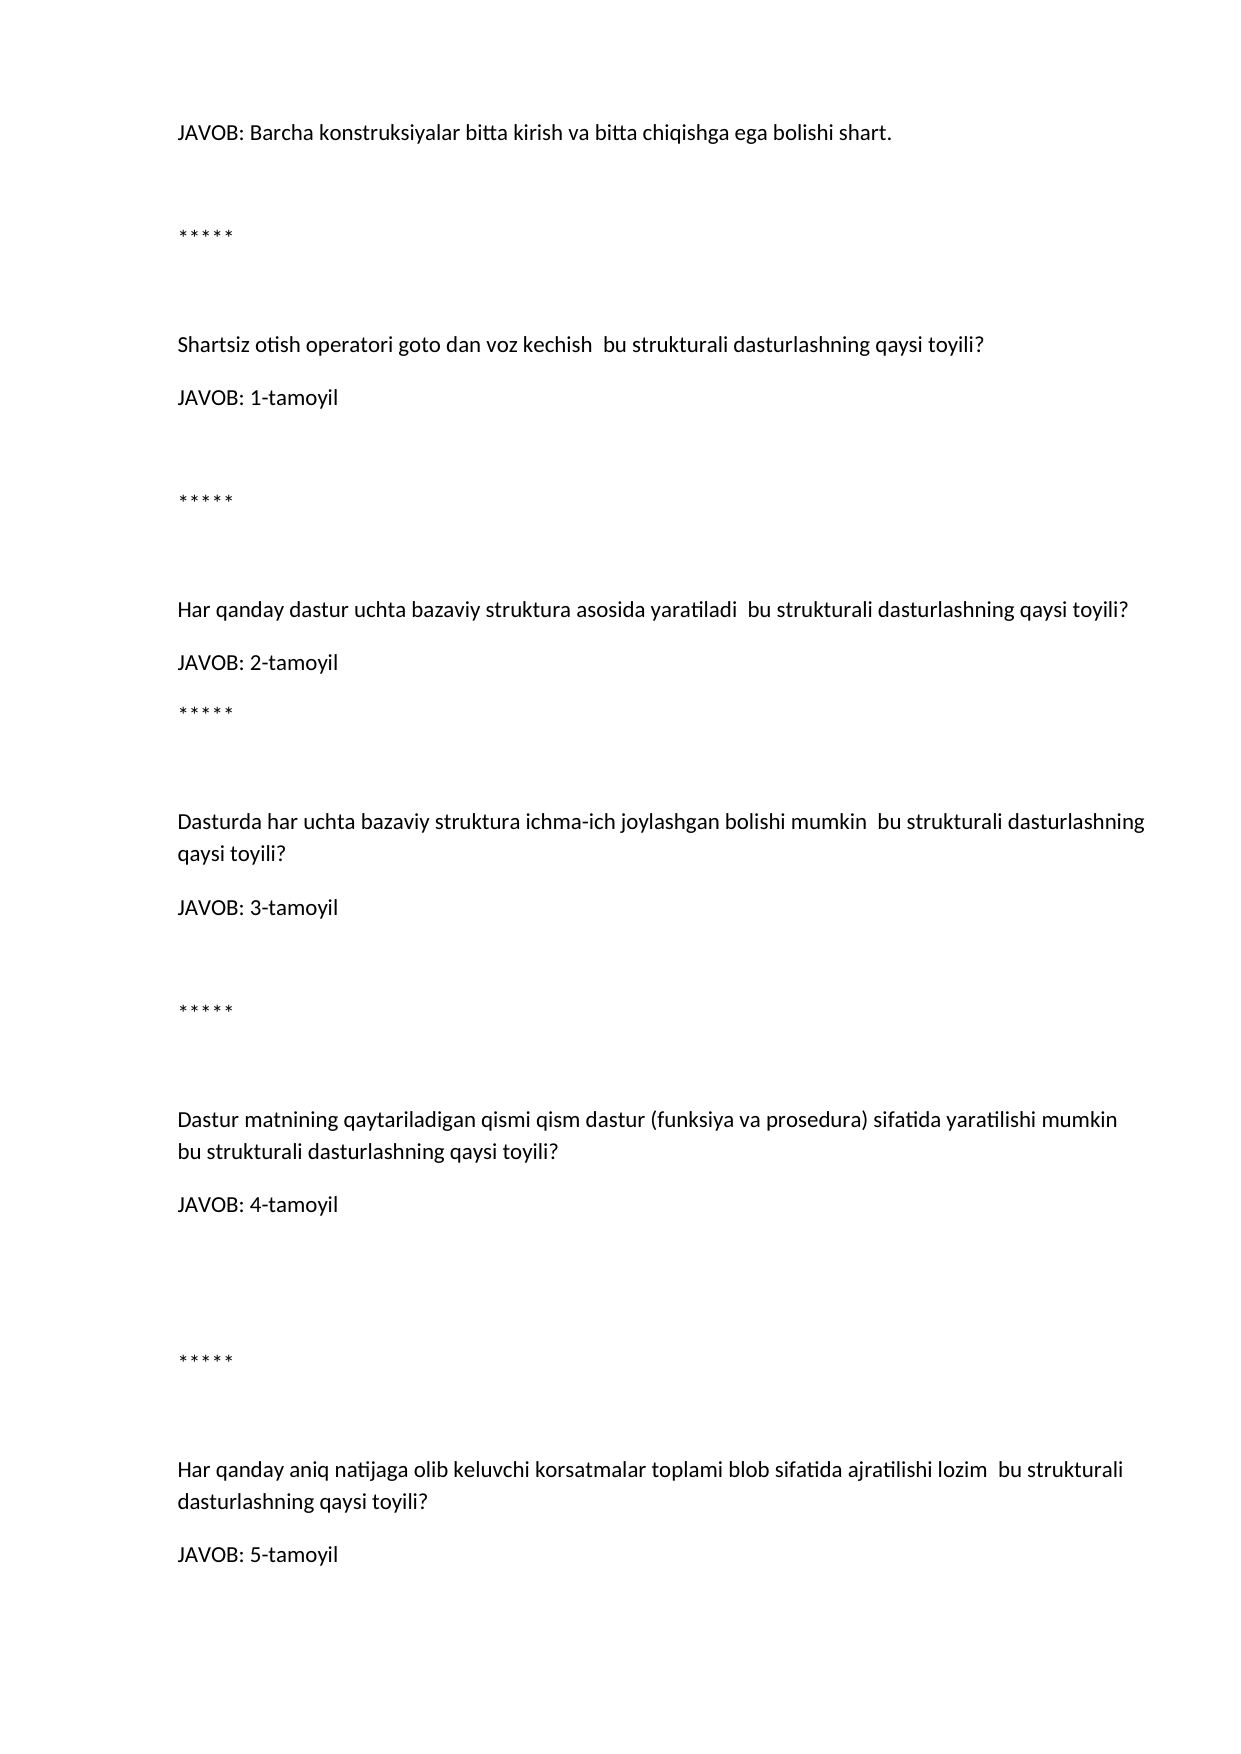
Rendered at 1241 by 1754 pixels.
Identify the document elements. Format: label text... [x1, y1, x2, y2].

text ***** [177, 224, 1152, 252]
text Shartsiz otish operatori goto dan voz kechish bu strukturali dasturlashning qaysi toyili? [177, 330, 1152, 358]
text ***** [177, 489, 1152, 517]
text JAVOB: 5-tamoyil [177, 1540, 1152, 1568]
text Dasturda har uchta bazaviy struktura ichma-ich joylashgan bolishi mumkin bu strukturali dasturlashning qaysi toyili? [177, 807, 1152, 868]
text Har qanday aniq natijaga olib keluvchi korsatmalar toplami blob sifatida ajratilishi lozim bu strukturali dasturlashning qaysi toyili? [177, 1455, 1152, 1515]
text JAVOB: Barcha konstruksiyalar bitta kirish va bitta chiqishga ega bolishi shart. [177, 118, 1152, 146]
text ***** [177, 999, 1152, 1027]
text Har qanday dastur uchta bazaviy struktura asosida yaratiladi bu strukturali dasturlashning qaysi toyili? [177, 595, 1152, 623]
text Dastur matnining qaytariladigan qismi qism dastur (funksiya va prosedura) sifatida yaratilishi mumkin bu strukturali dasturlashning qaysi toyili? [177, 1105, 1152, 1165]
text JAVOB: 1-tamoyil [177, 383, 1152, 411]
text ***** [177, 1349, 1152, 1377]
text ***** [177, 701, 1152, 729]
text JAVOB: 4-tamoyil [177, 1190, 1152, 1218]
text JAVOB: 3-tamoyil [177, 893, 1152, 921]
text JAVOB: 2-tamoyil [177, 648, 1152, 676]
